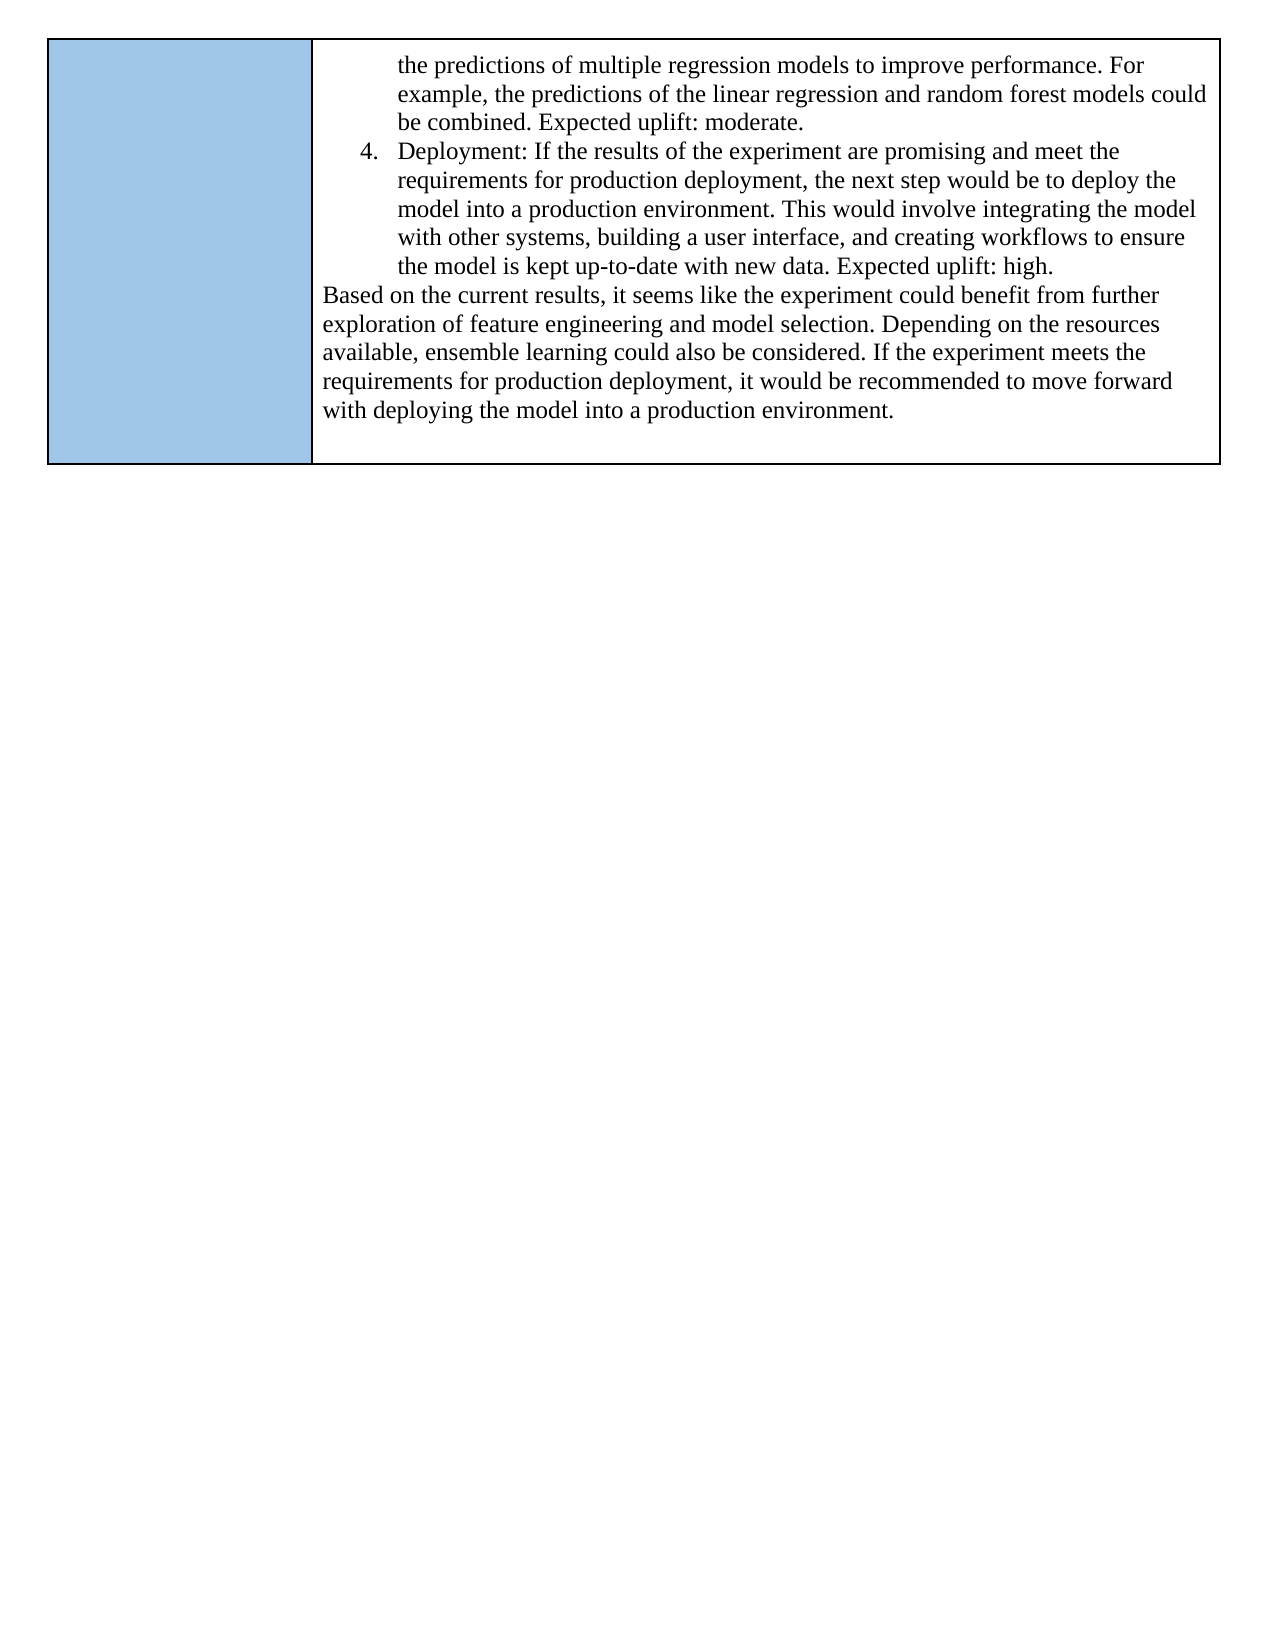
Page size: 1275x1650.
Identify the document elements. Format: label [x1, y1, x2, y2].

table_cell [49, 40, 311, 463]
table_cell [313, 40, 1219, 463]
